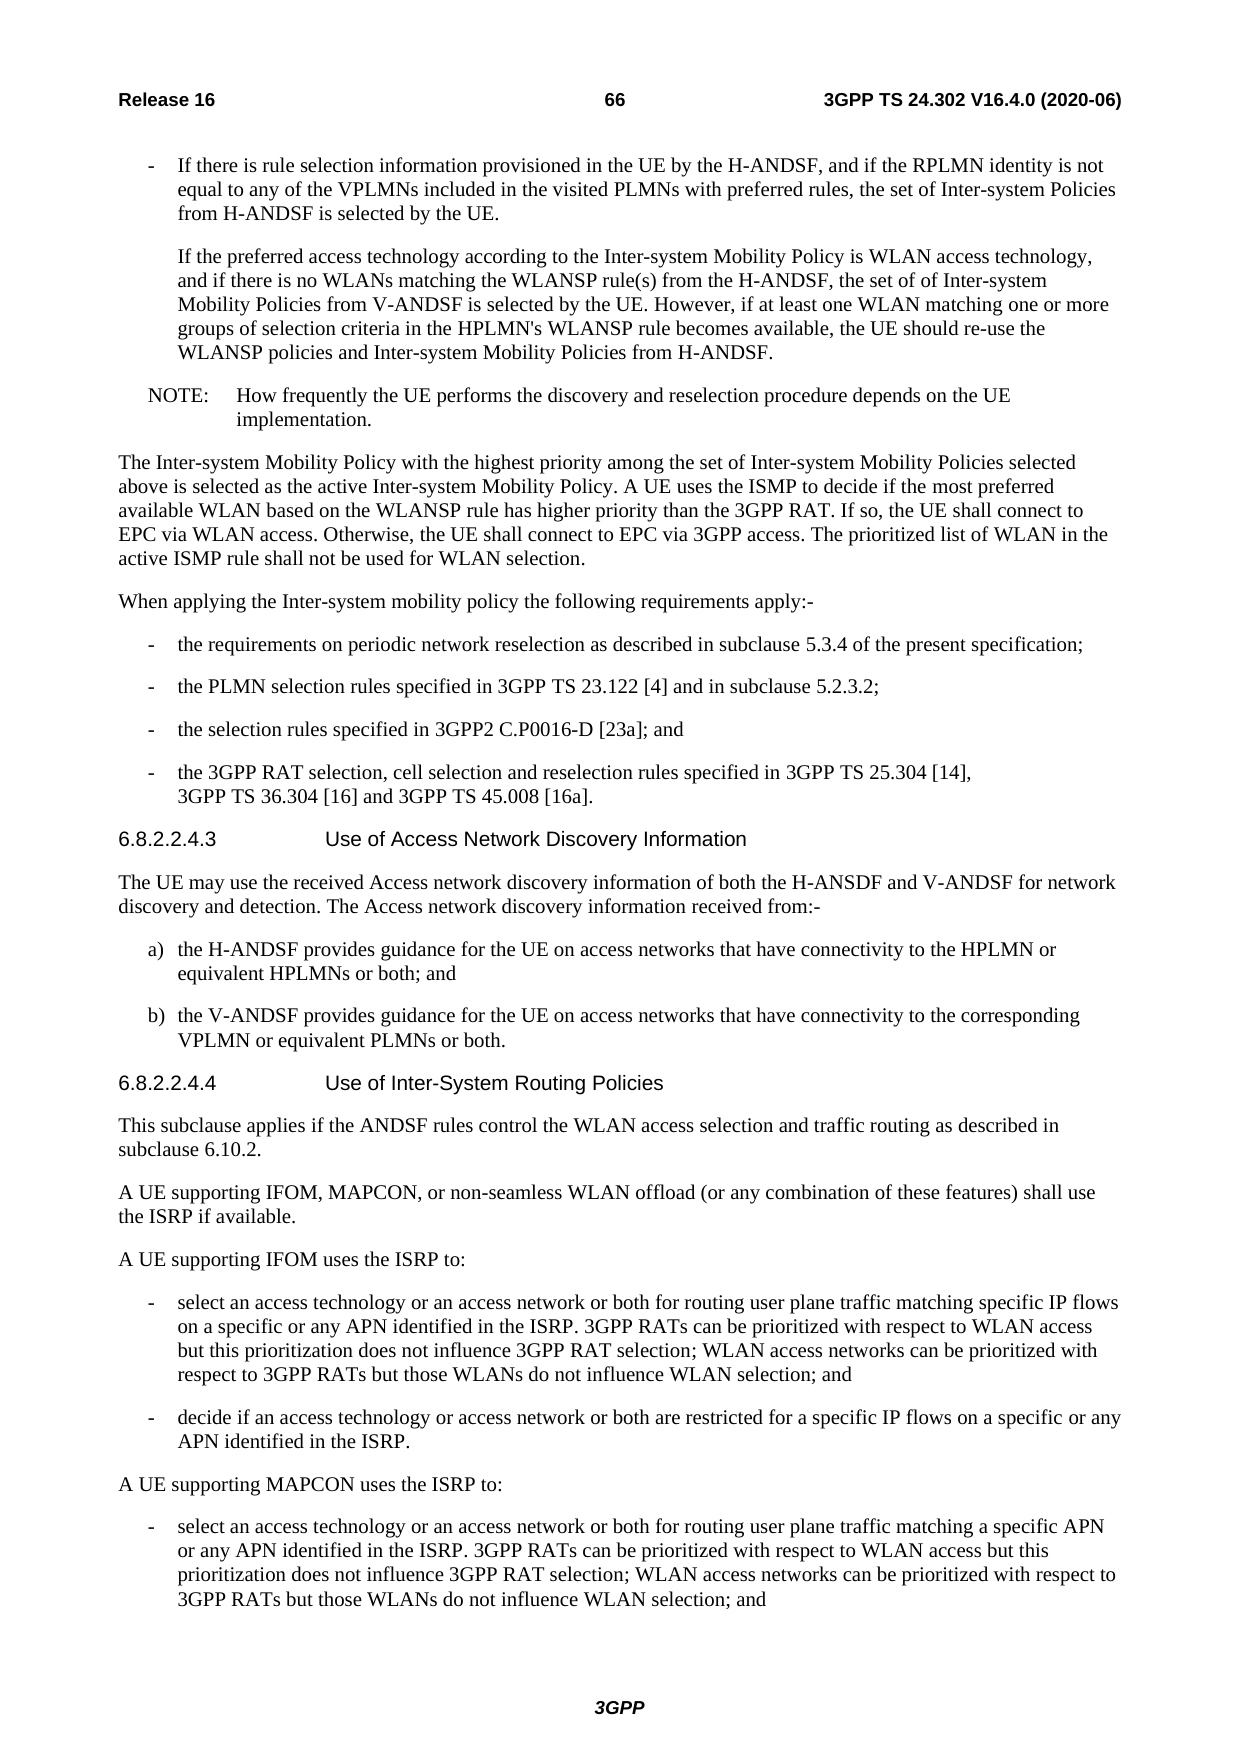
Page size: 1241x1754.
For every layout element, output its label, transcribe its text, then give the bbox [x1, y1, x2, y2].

text When applying the Inter-system mobility policy the following requirements apply:- [118, 589, 1122, 613]
text The Inter-system Mobility Policy with the highest priority among the set of Inter-system Mobility Policies selected above is selected as the active Inter-system Mobility Policy. A UE uses the ISMP to decide if the most preferred available WLAN based on the WLANSP rule has higher priority than the 3GPP RAT. If so, the UE shall connect to EPC via WLAN access. Otherwise, the UE shall connect to EPC via 3GPP access. The prioritized list of WLAN in the active ISMP rule shall not be used for WLAN selection. [118, 450, 1122, 570]
text - select an access technology or an access network or both for routing user plane traffic matching specific IP flows on a specific or any APN identified in the ISRP. 3GPP RATs can be prioritized with respect to WLAN access but this prioritization does not influence 3GPP RAT selection; WLAN access networks can be prioritized with respect to 3GPP RATs but those WLANs do not influence WLAN selection; and [148, 1289, 1122, 1386]
text - the requirements on periodic network reselection as described in subclause 5.3.4 of the present specification; [148, 632, 1122, 656]
text 6.8.2.2.4.3 Use of Access Network Discovery Information [118, 827, 1122, 851]
text 6.8.2.2.4.4 Use of Inter-System Routing Policies [118, 1070, 1122, 1094]
text NOTE: How frequently the UE performs the discovery and reselection procedure depends on the UE implementation. [148, 383, 1122, 431]
text a) the H-ANDSF provides guidance for the UE on access networks that have connectivity to the HPLMN or equivalent HPLMNs or both; and [148, 937, 1122, 985]
text - the PLMN selection rules specified in 3GPP TS 23.122 [4] and in subclause 5.2.3.2; [148, 674, 1122, 698]
text A UE supporting IFOM uses the ISRP to: [118, 1247, 1122, 1271]
text If the preferred access technology according to the Inter-system Mobility Policy is WLAN access technology, and if there is no WLANs matching the WLANSP rule(s) from the H-ANDSF, the set of of Inter-system Mobility Policies from V-ANDSF is selected by the UE. However, if at least one WLAN matching one or more groups of selection criteria in the HPLMN's WLANSP rule becomes available, the UE should re-use the WLANSP policies and Inter-system Mobility Policies from H-ANDSF. [148, 244, 1122, 364]
text The UE may use the received Access network discovery information of both the H-ANSDF and V-ANDSF for network discovery and detection. The Access network discovery information received from:- [118, 870, 1122, 918]
text This subclause applies if the ANDSF rules control the WLAN access selection and traffic routing as described in subclause 6.10.2. [118, 1113, 1122, 1161]
text - select an access technology or an access network or both for routing user plane traffic matching a specific APN or any APN identified in the ISRP. 3GPP RATs can be prioritized with respect to WLAN access but this prioritization does not influence 3GPP RAT selection; WLAN access networks can be prioritized with respect to 3GPP RATs but those WLANs do not influence WLAN selection; and [148, 1514, 1122, 1611]
text b) the V-ANDSF provides guidance for the UE on access networks that have connectivity to the corresponding VPLMN or equivalent PLMNs or both. [148, 1003, 1122, 1052]
text - the 3GPP RAT selection, cell selection and reselection rules specified in 3GPP TS 25.304 [14], 3GPP TS 36.304 [16] and 3GPP TS 45.008 [16a]. [148, 760, 1122, 808]
text - If there is rule selection information provisioned in the UE by the H-ANDSF, and if the RPLMN identity is not equal to any of the VPLMNs included in the visited PLMNs with preferred rules, the set of Inter-system Policies from H-ANDSF is selected by the UE. [148, 153, 1122, 225]
text A UE supporting IFOM, MAPCON, or non-seamless WLAN offload (or any combination of these features) shall use the ISRP if available. [118, 1180, 1122, 1228]
text - decide if an access technology or access network or both are restricted for a specific IP flows on a specific or any APN identified in the ISRP. [148, 1404, 1122, 1453]
text A UE supporting MAPCON uses the ISRP to: [118, 1471, 1122, 1496]
text - the selection rules specified in 3GPP2 C.P0016-D [23a]; and [148, 717, 1122, 741]
